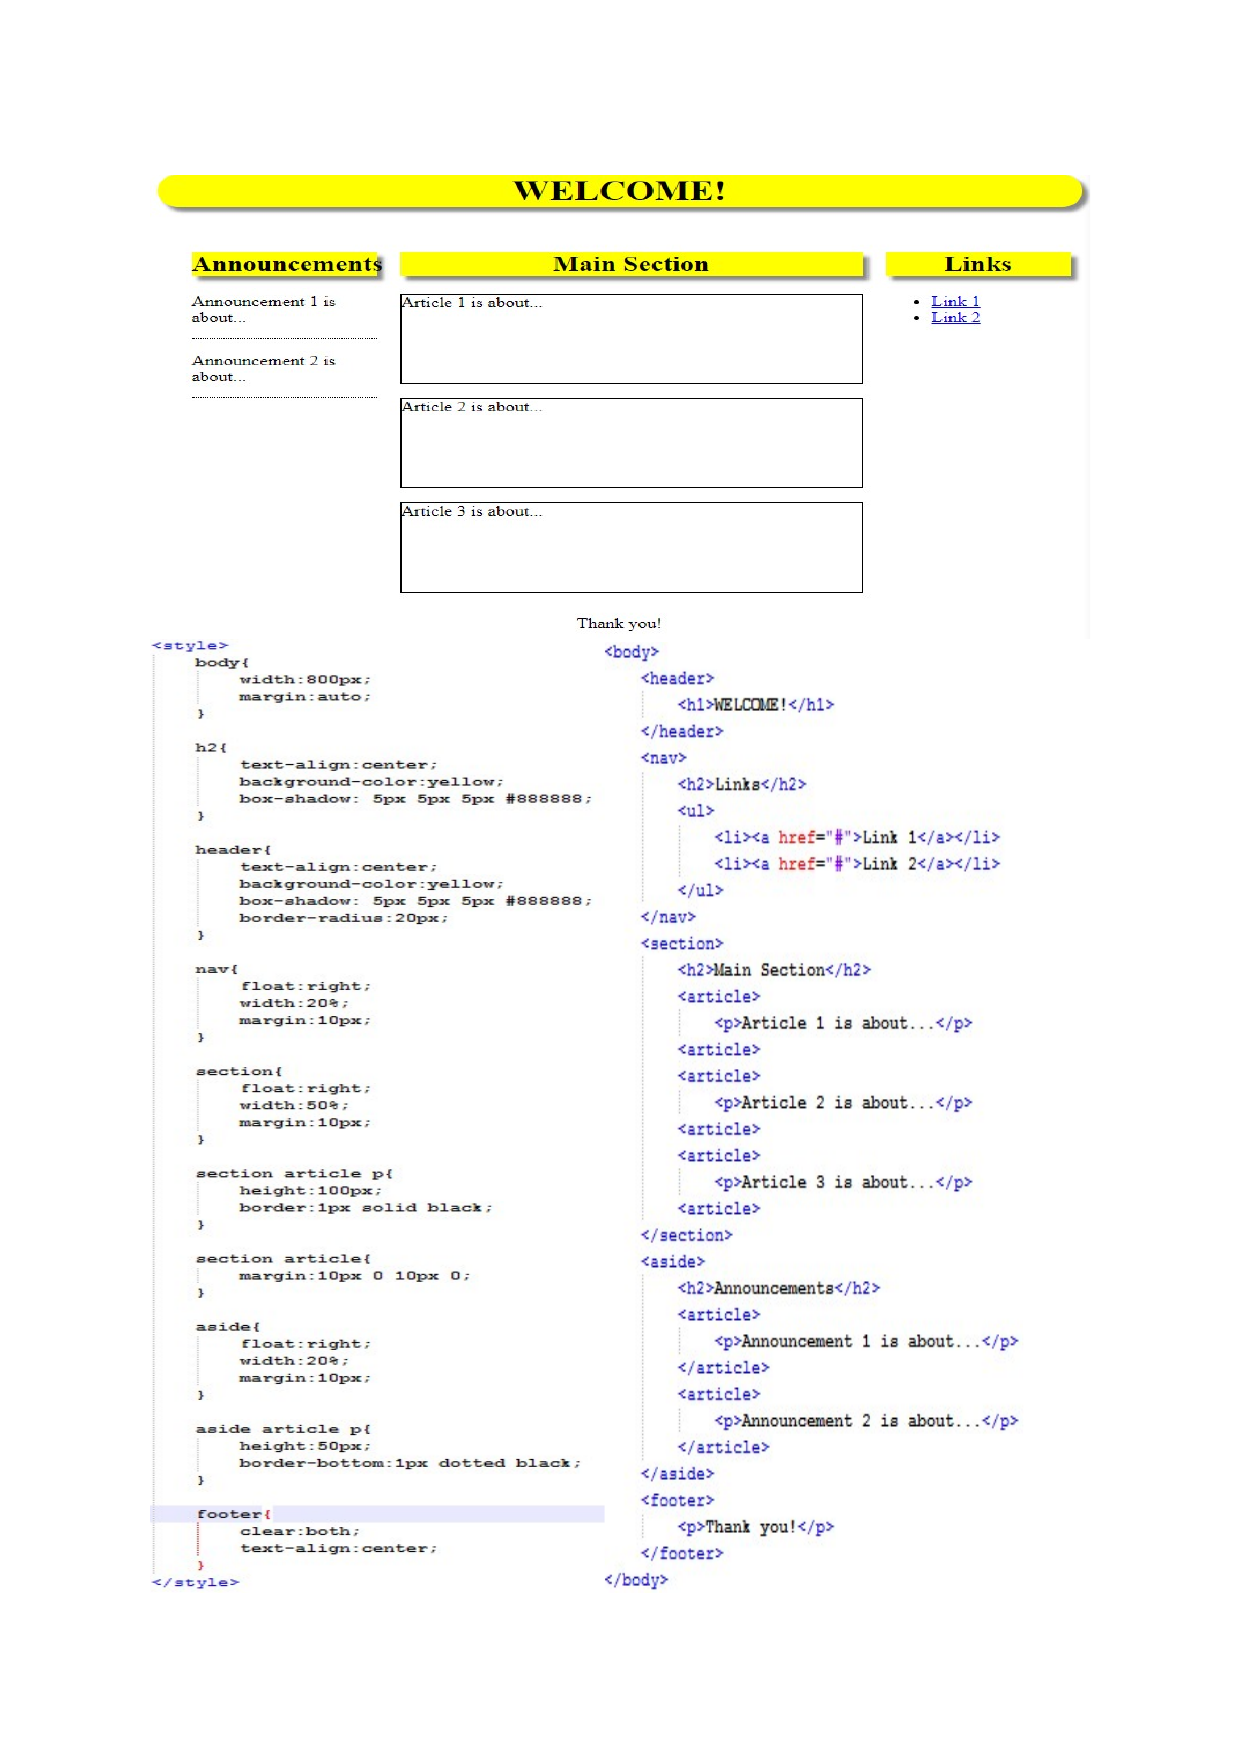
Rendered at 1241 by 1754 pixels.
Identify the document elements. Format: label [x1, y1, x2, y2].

picture [150, 175, 1091, 1593]
